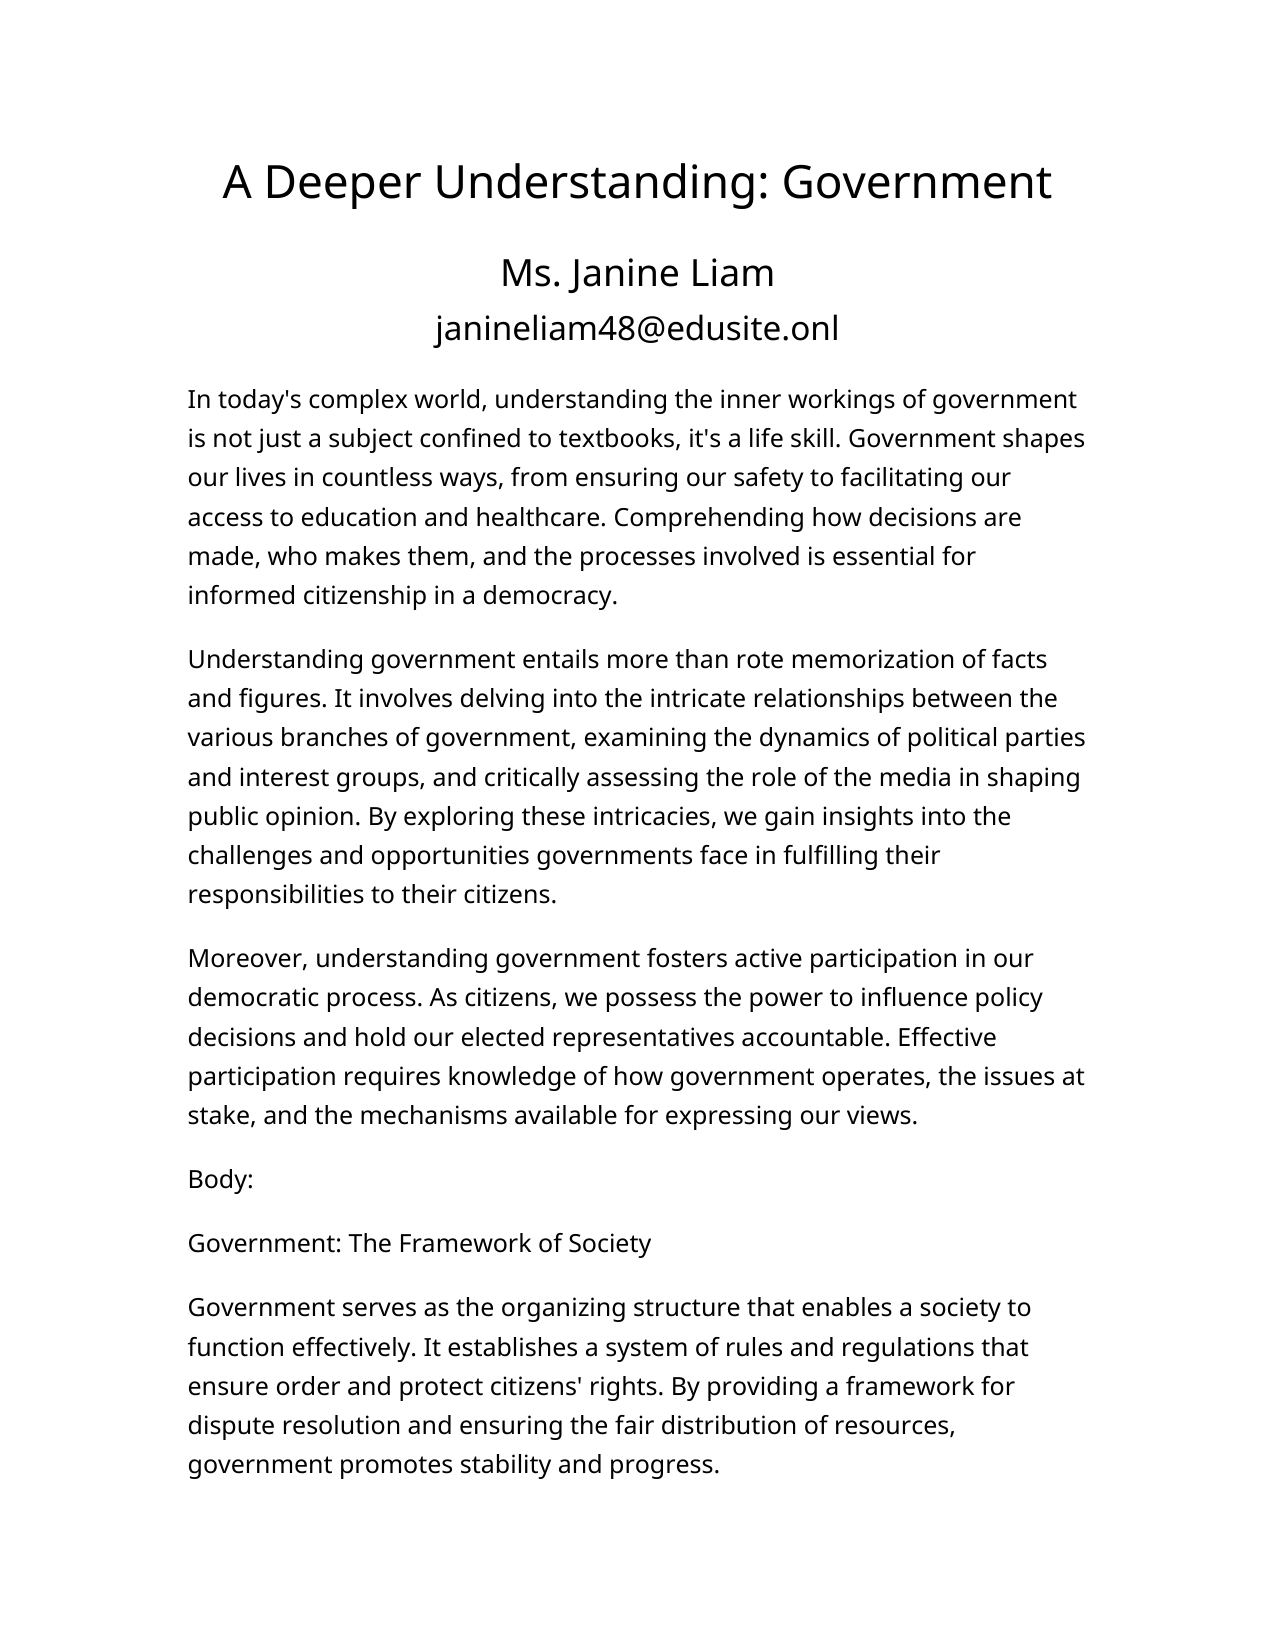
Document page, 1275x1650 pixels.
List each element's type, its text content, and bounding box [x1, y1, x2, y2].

text Body: [187, 1162, 1087, 1196]
text Government: The Framework of Society [187, 1226, 1087, 1260]
text Government serves as the organizing structure that enables a society to function effectively. It establishes a system of rules and regulations that ensure order and protect citizens' rights. By providing a framework for dispute resolution and ensuring the fair distribution of resources, government promotes stability and progress. [187, 1290, 1087, 1481]
text Moreover, understanding government fosters active participation in our democratic process. As citizens, we possess the power to influence policy decisions and hold our elected representatives accountable. Effective participation requires knowledge of how government operates, the issues at stake, and the mechanisms available for expressing our views. [187, 941, 1087, 1132]
text Understanding government entails more than rote memorization of facts and figures. It involves delving into the intricate relationships between the various branches of government, examining the dynamics of political parties and interest groups, and critically assessing the role of the media in shaping public opinion. By exploring these intricacies, we gain insights into the challenges and opportunities governments face in fulfilling their responsibilities to their citizens. [187, 642, 1087, 911]
text Ms. Janine Liam janineliam48@edusite.onl [187, 247, 1087, 350]
text In today's complex world, understanding the inner workings of government is not just a subject confined to textbooks, it's a life skill. Government shapes our lives in countless ways, from ensuring our safety to facilitating our access to education and healthcare. Comprehending how decisions are made, who makes them, and the processes involved is essential for informed citizenship in a democracy. [187, 382, 1087, 612]
text A Deeper Understanding: Government [187, 150, 1087, 212]
